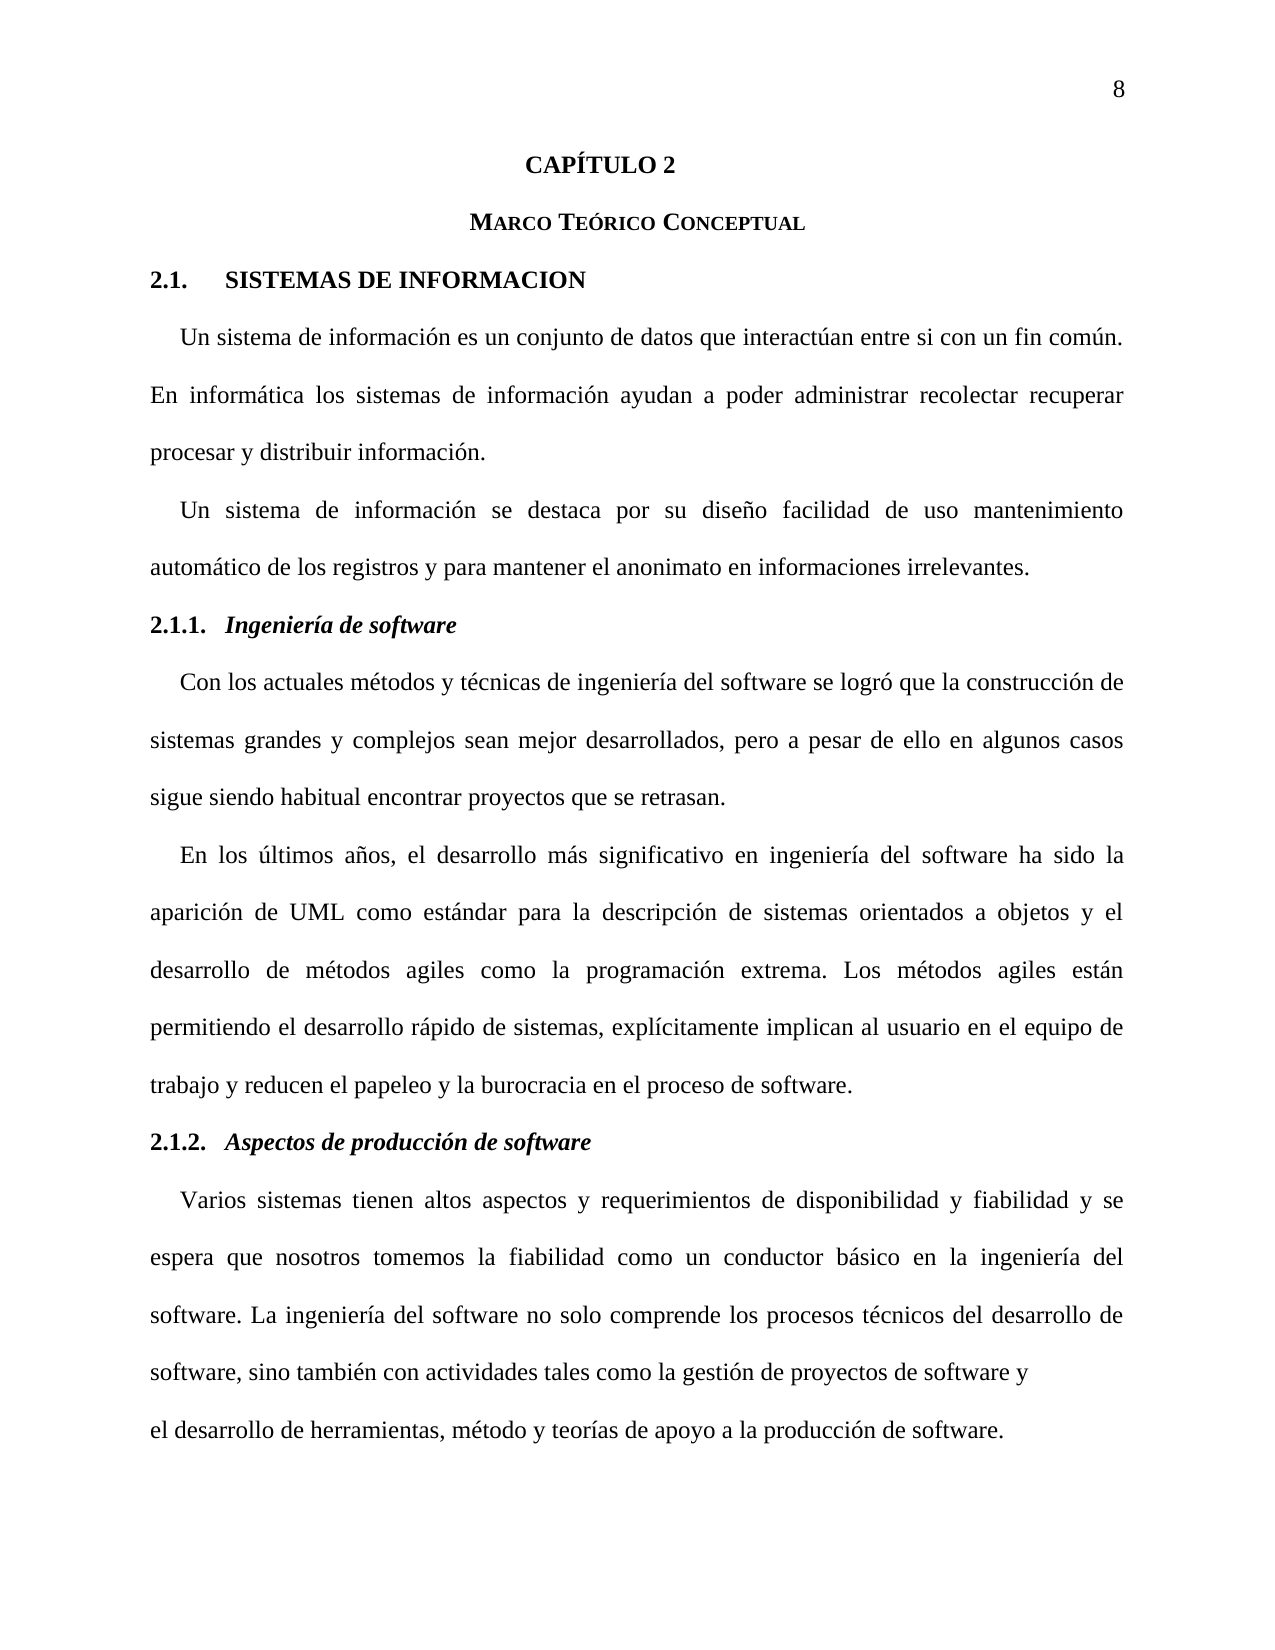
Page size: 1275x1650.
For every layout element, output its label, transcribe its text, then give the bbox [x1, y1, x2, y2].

subtitle Ingeniería de software [150, 610, 1125, 639]
subtitle SISTEMAS DE INFORMACION [150, 265, 1125, 294]
text el desarrollo de herramientas, método y teorías de apoyo a la producción de software. [150, 1415, 1125, 1444]
subtitle Marco Teórico Conceptual [150, 150, 1125, 236]
text Un sistema de información se destaca por su diseño facilidad de uso mantenimiento automático de los registros y para mantener el anonimato en informaciones irrelevantes. [150, 495, 1125, 581]
text Con los actuales métodos y técnicas de ingeniería del software se logró que la construcción de sistemas grandes y complejos sean mejor desarrollados, pero a pesar de ello en algunos casos sigue siendo habitual encontrar proyectos que se retrasan. [150, 667, 1125, 811]
text Un sistema de información es un conjunto de datos que interactúan entre si con un fin común. En informática los sistemas de información ayudan a poder administrar recolectar recuperar procesar y distribuir información. [150, 322, 1125, 466]
text Varios sistemas tienen altos aspectos y requerimientos de disponibilidad y fiabilidad y se espera que nosotros tomemos la fiabilidad como un conductor básico en la ingeniería del software. La ingeniería del software no solo comprende los procesos técnicos del desarrollo de software, sino también con actividades tales como la gestión de proyectos de software y [150, 1185, 1125, 1386]
subtitle Aspectos de producción de software [150, 1127, 1125, 1156]
text En los últimos años, el desarrollo más significativo en ingeniería del software ha sido la aparición de UML como estándar para la descripción de sistemas orientados a objetos y el desarrollo de métodos agiles como la programación extrema. Los métodos agiles están permitiendo el desarrollo rápido de sistemas, explícitamente implican al usuario en el equipo de trabajo y reducen el papeleo y la burocracia en el proceso de software. [150, 840, 1125, 1099]
